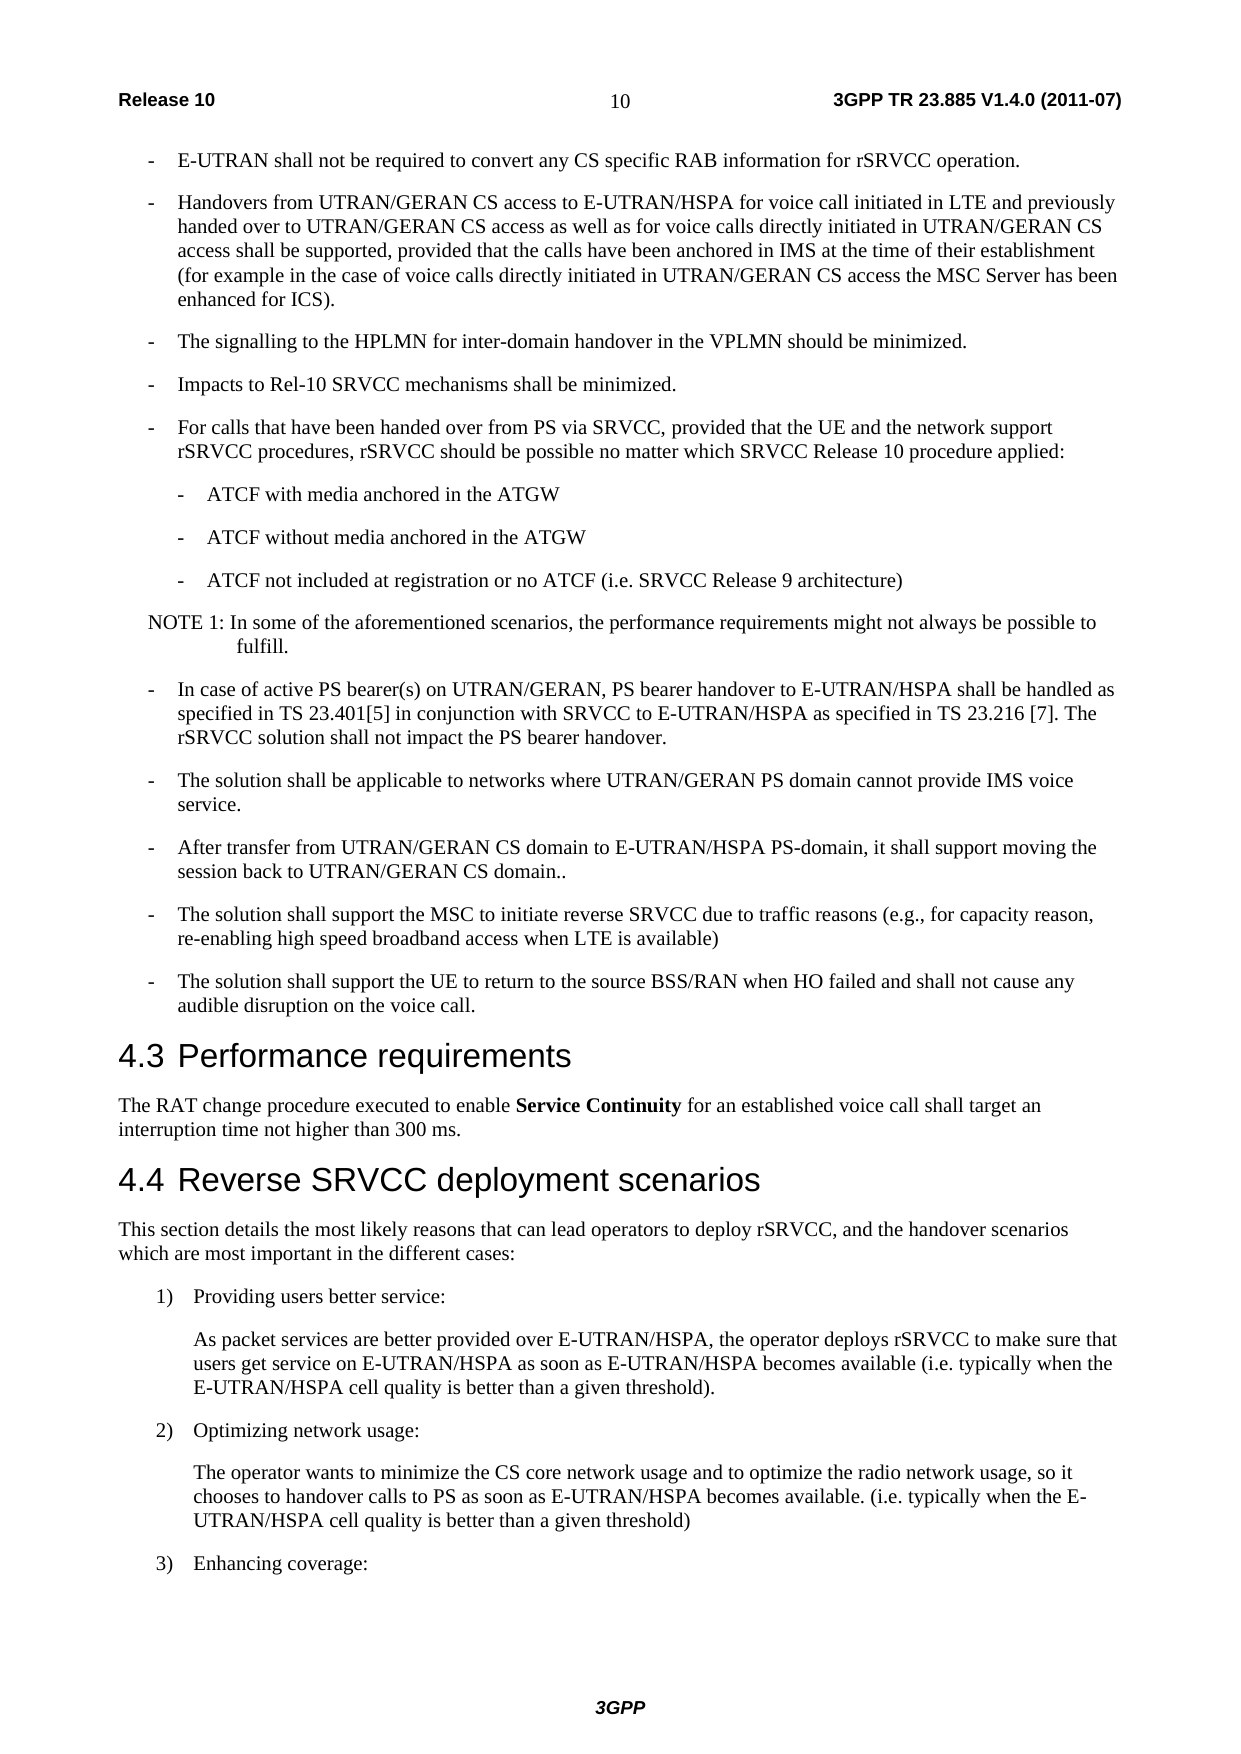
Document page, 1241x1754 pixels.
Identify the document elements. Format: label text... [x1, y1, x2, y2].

text - Impacts to Rel-10 SRVCC mechanisms shall be minimized. [148, 372, 1122, 396]
text - ATCF with media anchored in the ATGW [177, 482, 1122, 506]
list Enhancing coverage: [156, 1551, 1122, 1575]
text This section details the most likely reasons that can lead operators to deploy rSRVCC, and the handover scenarios which are most important in the different cases: [118, 1217, 1122, 1265]
subtitle 4.4 Reverse SRVCC deployment scenarios [118, 1160, 1122, 1198]
list Providing users better service: [156, 1284, 1122, 1308]
text - In case of active PS bearer(s) on UTRAN/GERAN, PS bearer handover to E-UTRAN/HSPA shall be handled as specified in TS 23.401[5] in conjunction with SRVCC to E-UTRAN/HSPA as specified in TS 23.216 [7]. The rSRVCC solution shall not impact the PS bearer handover. [148, 677, 1122, 749]
text - Handovers from UTRAN/GERAN CS access to E-UTRAN/HSPA for voice call initiated in LTE and previously handed over to UTRAN/GERAN CS access as well as for voice calls directly initiated in UTRAN/GERAN CS access shall be supported, provided that the calls have been anchored in IMS at the time of their establishment (for example in the case of voice calls directly initiated in UTRAN/GERAN CS access the MSC Server has been enhanced for ICS). [148, 190, 1122, 311]
list Optimizing network usage: [156, 1417, 1122, 1442]
text - The solution shall be applicable to networks where UTRAN/GERAN PS domain cannot provide IMS voice service. [148, 768, 1122, 816]
text - ATCF not included at registration or no ATCF (i.e. SRVCC Release 9 architecture) [177, 567, 1122, 592]
text The operator wants to minimize the CS core network usage and to optimize the radio network usage, so it chooses to handover calls to PS as soon as E-UTRAN/HSPA becomes available. (i.e. typically when the E-UTRAN/HSPA cell quality is better than a given threshold) [193, 1460, 1122, 1532]
text NOTE 1: In some of the aforementioned scenarios, the performance requirements might not always be possible to fulfill. [148, 610, 1122, 658]
text - For calls that have been handed over from PS via SRVCC, provided that the UE and the network support rSRVCC procedures, rSRVCC should be possible no matter which SRVCC Release 10 procedure applied: [148, 415, 1122, 463]
text - The solution shall support the UE to return to the source BSS/RAN when HO failed and shall not cause any audible disruption on the voice call. [148, 969, 1122, 1017]
text - ATCF without media anchored in the ATGW [177, 525, 1122, 549]
subtitle 4.3 Performance requirements [118, 1036, 1122, 1074]
text As packet services are better provided over E-UTRAN/HSPA, the operator deploys rSRVCC to make sure that users get service on E-UTRAN/HSPA as soon as E-UTRAN/HSPA becomes available (i.e. typically when the E-UTRAN/HSPA cell quality is better than a given threshold). [193, 1327, 1122, 1399]
text - After transfer from UTRAN/GERAN CS domain to E-UTRAN/HSPA PS-domain, it shall support moving the session back to UTRAN/GERAN CS domain.. [148, 835, 1122, 883]
text - The solution shall support the MSC to initiate reverse SRVCC due to traffic reasons (e.g., for capacity reason, re-enabling high speed broadband access when LTE is available) [148, 902, 1122, 950]
text - E-UTRAN shall not be required to convert any CS specific RAB information for rSRVCC operation. [148, 147, 1122, 172]
text - The signalling to the HPLMN for inter-domain handover in the VPLMN should be minimized. [148, 329, 1122, 353]
text The RAT change procedure executed to enable Service Continuity for an established voice call shall target an interruption time not higher than 300 ms. [118, 1093, 1122, 1141]
